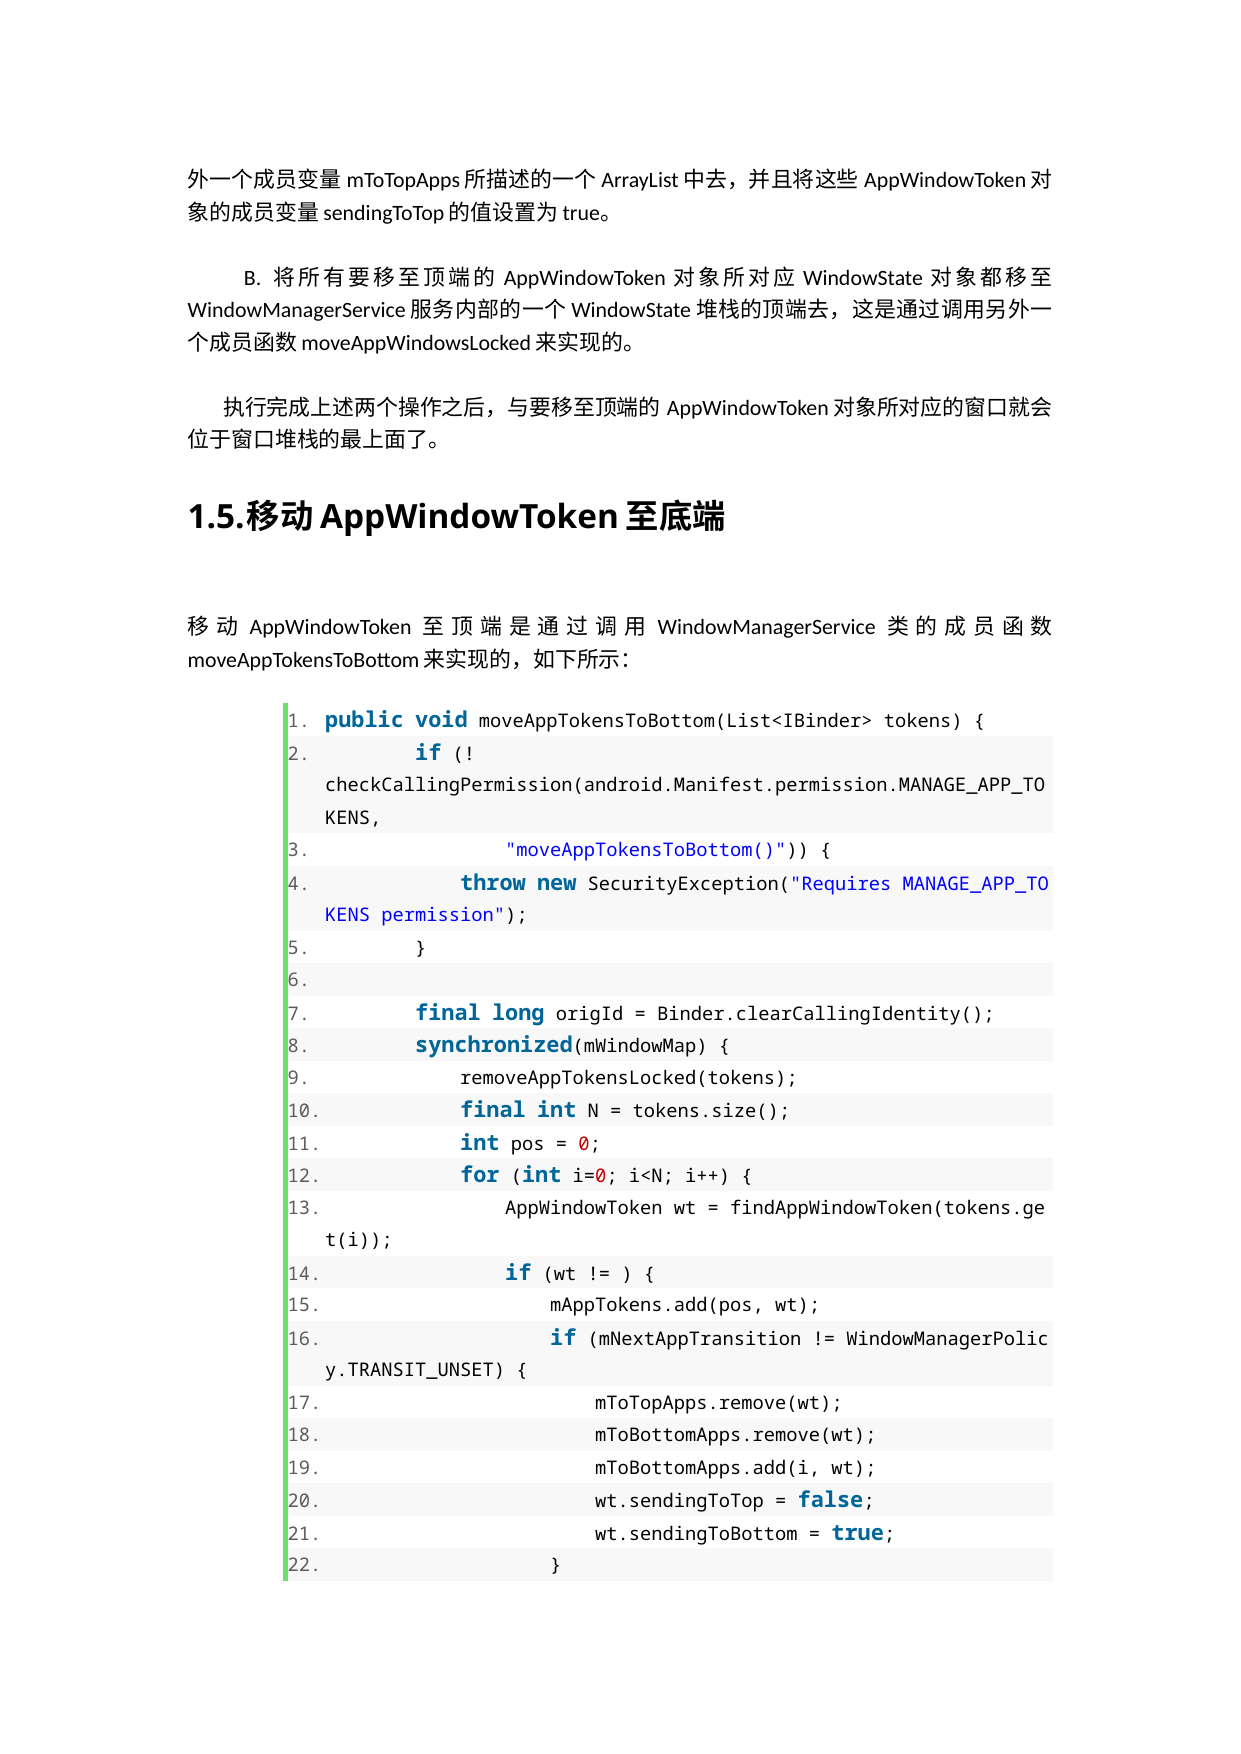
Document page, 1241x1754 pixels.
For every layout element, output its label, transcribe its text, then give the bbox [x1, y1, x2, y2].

list if (!checkCallingPermission(android.Manifest.permission.MANAGE_APP_TOKENS, [288, 736, 1053, 833]
list wt.sendingToBottom = true; [288, 1516, 1053, 1548]
list mToTopApps.remove(wt); [288, 1386, 1053, 1418]
list for (int i=0; i<N; i++) { [288, 1158, 1053, 1191]
list synchronized(mWindowMap) { [288, 1028, 1053, 1061]
list mAppTokens.add(pos, wt); [288, 1288, 1053, 1321]
list wt.sendingToTop = false; [288, 1483, 1053, 1516]
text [187, 162, 1053, 227]
text B. 将所有要移至顶端的AppWindowToken对象所对应WindowState对象都移至WindowManagerService服务内部的一个WindowState堆栈的顶端去，这是通过调用另外一个成员函数moveAppWindowsLocked来实现的。 [187, 259, 1053, 357]
list throw new SecurityException("Requires MANAGE_APP_TOKENS permission"); [288, 866, 1053, 931]
list if (mNextAppTransition != WindowManagerPolicy.TRANSIT_UNSET) { [288, 1321, 1053, 1386]
list public void moveAppTokensToBottom(List<IBinder> tokens) { [288, 703, 1053, 736]
list } [288, 931, 1053, 963]
list removeAppTokensLocked(tokens); [288, 1061, 1053, 1093]
list mToBottomApps.add(i, wt); [288, 1451, 1053, 1483]
list if (wt != ) { [288, 1256, 1053, 1288]
text 执行完成上述两个操作之后，与要移至顶端的AppWindowToken对象所对应的窗口就会位于窗口堆栈的最上面了。 [187, 389, 1053, 454]
subtitle 移动AppWindowToken至底端 [187, 482, 1053, 547]
list "moveAppTokensToBottom()")) { [288, 833, 1053, 866]
list AppWindowToken wt = findAppWindowToken(tokens.get(i)); [288, 1191, 1053, 1256]
text 移动AppWindowToken至顶端是通过调用WindowManagerService类的成员函数moveAppTokensToBottom来实现的，如下所示： [187, 609, 1053, 674]
list final long origId = Binder.clearCallingIdentity(); [288, 996, 1053, 1028]
list } [288, 1548, 1053, 1581]
list int pos = 0; [288, 1126, 1053, 1158]
list mToBottomApps.remove(wt); [288, 1418, 1053, 1451]
list final int N = tokens.size(); [288, 1093, 1053, 1126]
